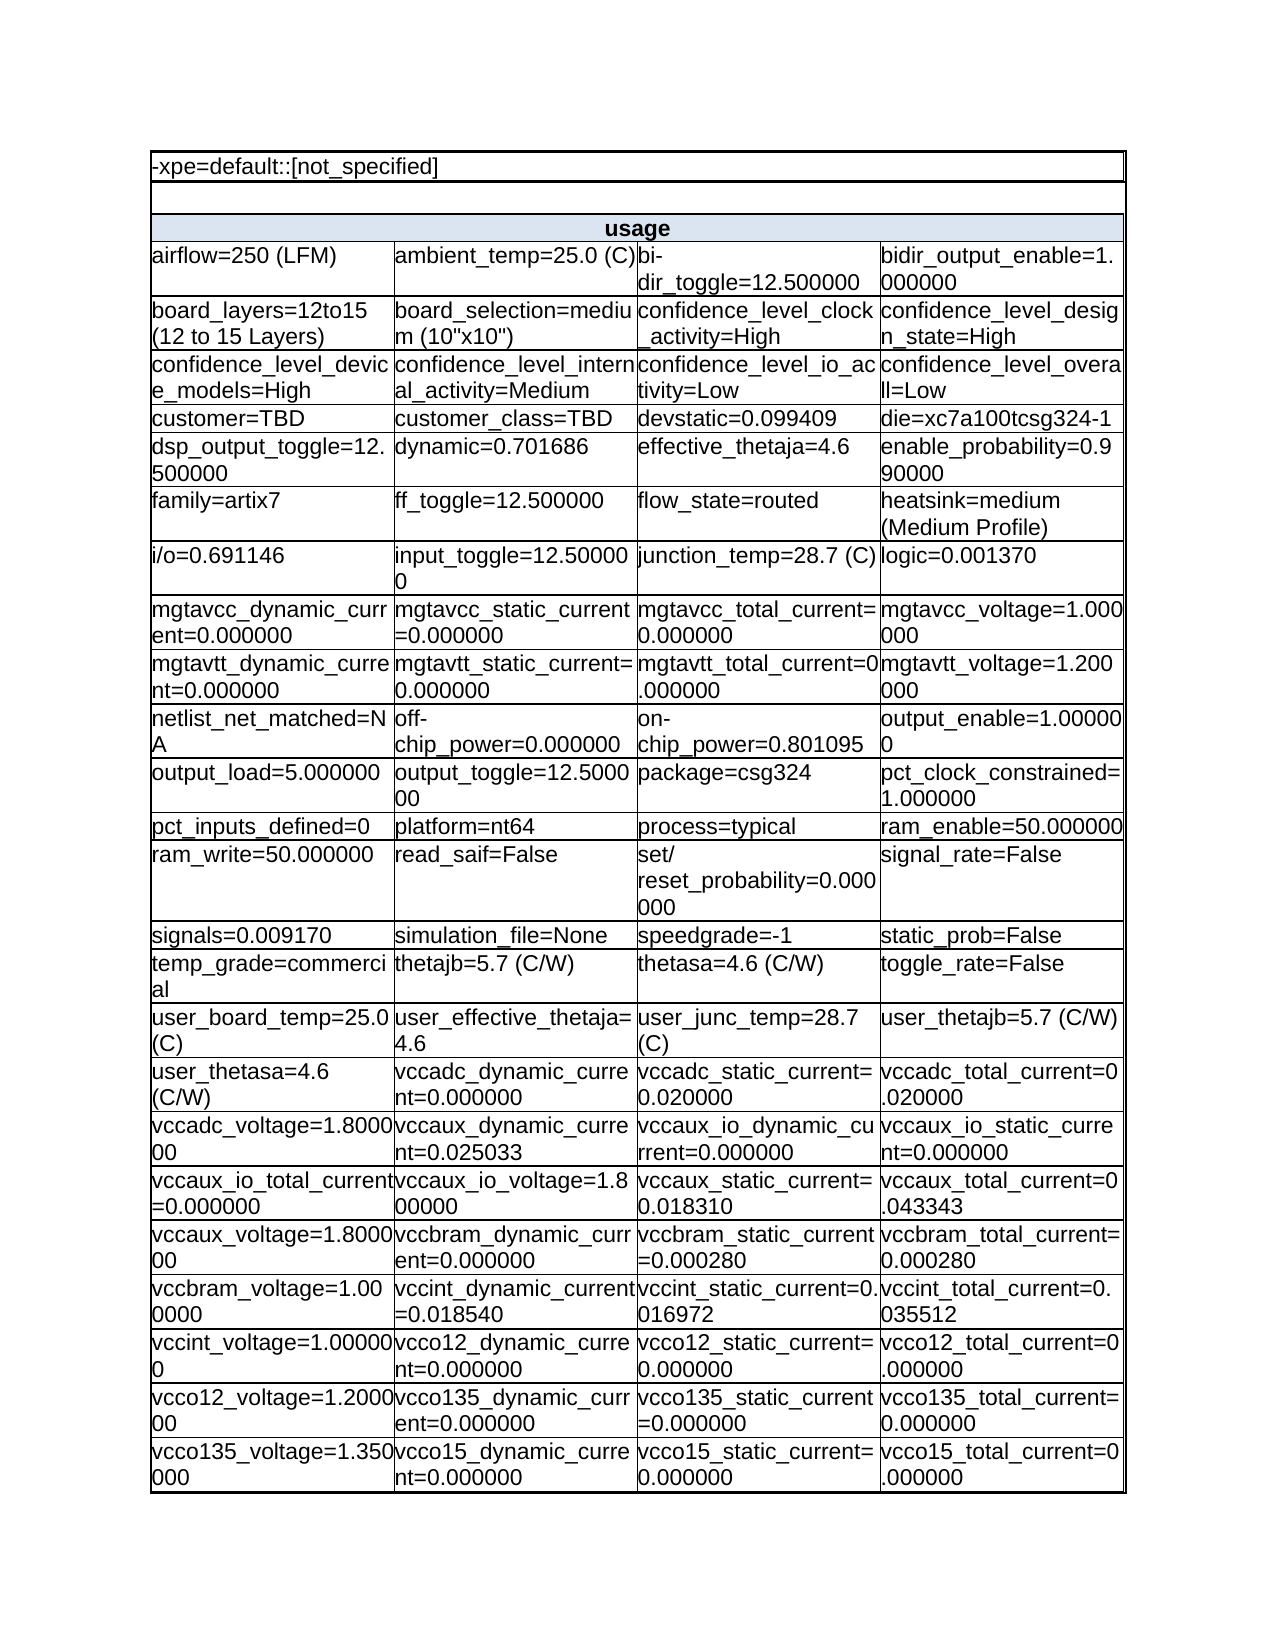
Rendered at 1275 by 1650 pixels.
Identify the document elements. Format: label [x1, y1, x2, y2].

table_cell [152, 183, 1125, 1492]
